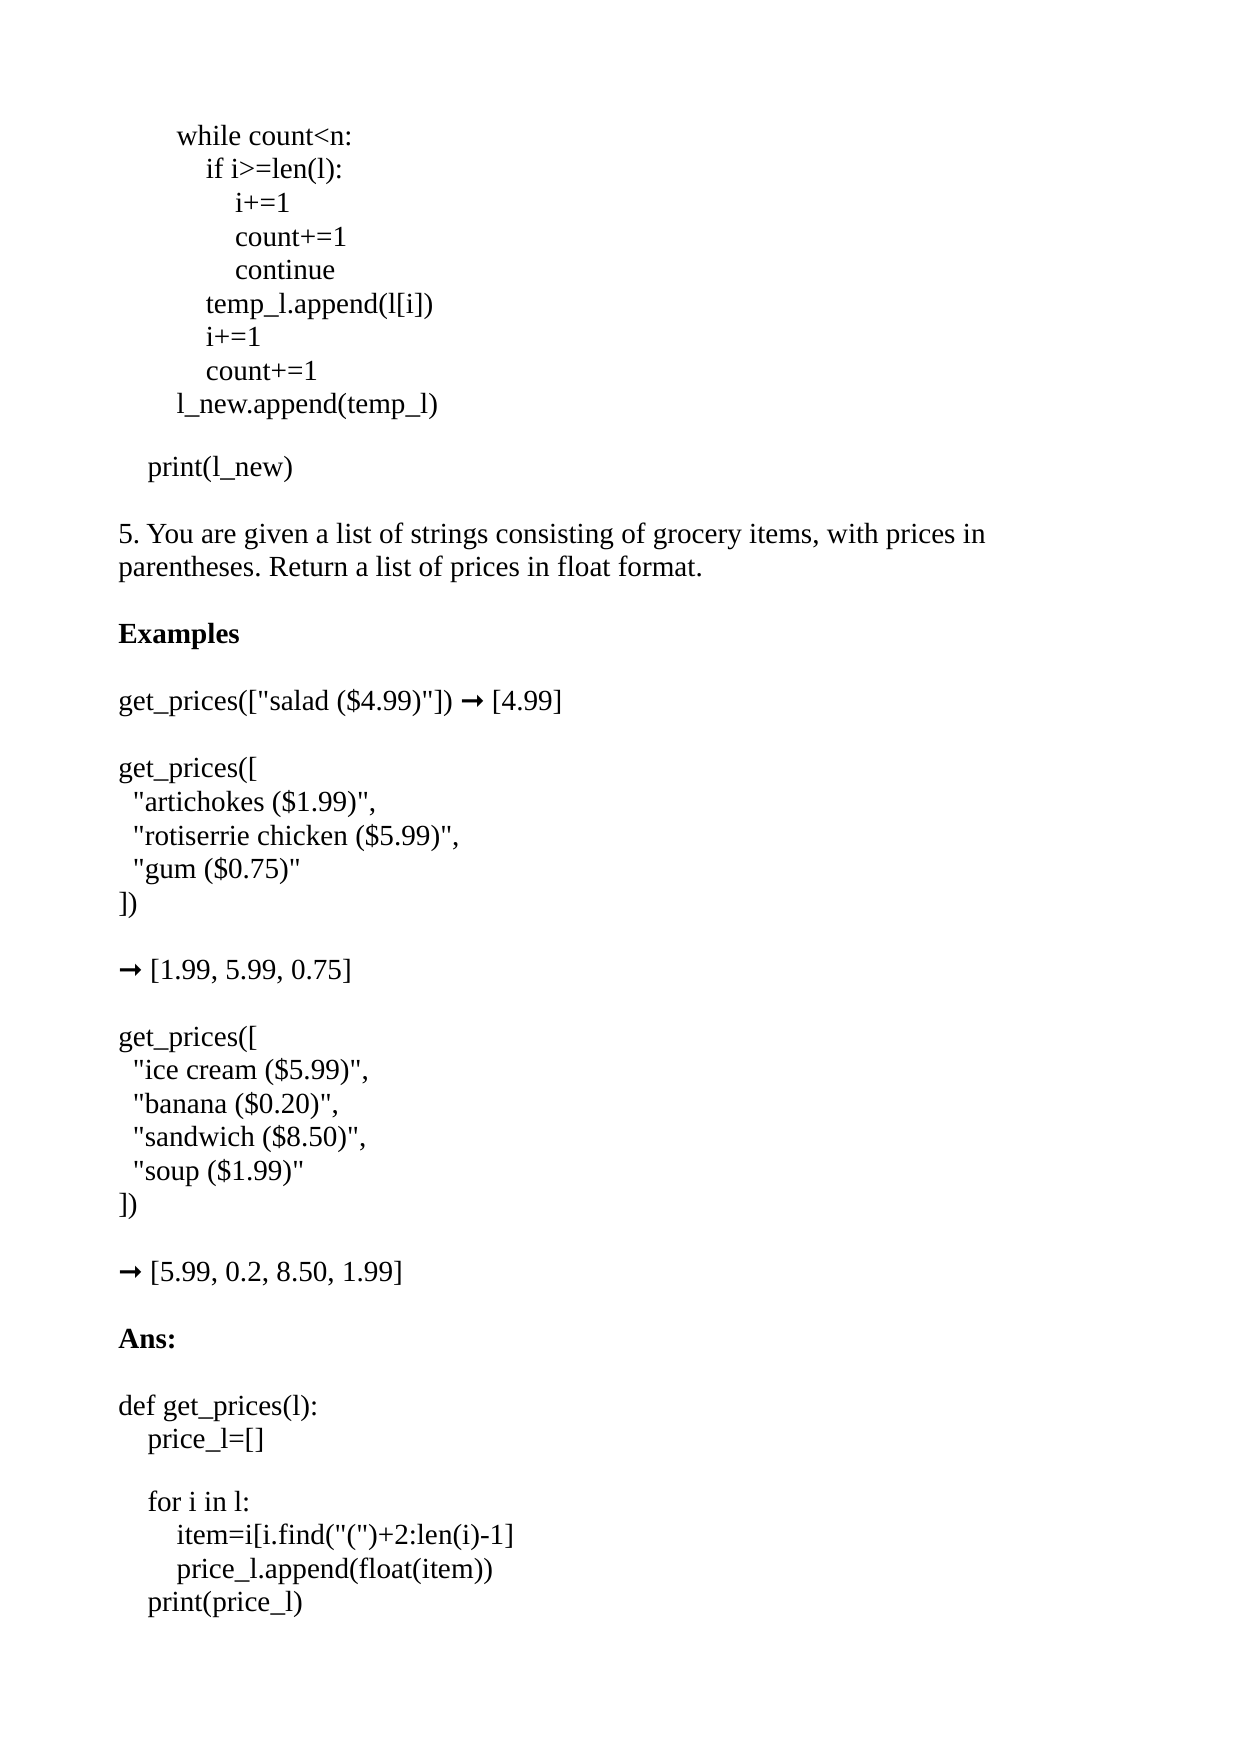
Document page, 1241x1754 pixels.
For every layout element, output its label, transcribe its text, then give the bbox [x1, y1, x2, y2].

text item=i[i.find("(")+2:len(i)-1] [118, 1517, 1122, 1551]
text continue [118, 252, 1122, 286]
text while count<n: [118, 118, 1122, 152]
text "sandwich ($8.50)", [118, 1119, 1122, 1153]
text for i in l: [118, 1484, 1122, 1517]
text "artichokes ($1.99)", [118, 784, 1122, 818]
text ➞ [1.99, 5.99, 0.75] [118, 952, 1122, 985]
text l_new.append(temp_l) [118, 386, 1122, 420]
text Examples [118, 616, 1122, 650]
text "banana ($0.20)", [118, 1086, 1122, 1119]
text price_l=[] [118, 1421, 1122, 1455]
text print(l_new) [118, 449, 1122, 482]
text count+=1 [118, 353, 1122, 386]
text ➞ [5.99, 0.2, 8.50, 1.99] [118, 1254, 1122, 1287]
text print(price_l) [118, 1584, 1122, 1618]
text price_l.append(float(item)) [118, 1551, 1122, 1584]
text "gum ($0.75)" [118, 851, 1122, 885]
text count+=1 [118, 219, 1122, 252]
text i+=1 [118, 319, 1122, 353]
text "ice cream ($5.99)", [118, 1052, 1122, 1086]
text "rotiserrie chicken ($5.99)", [118, 818, 1122, 851]
text "soup ($1.99)" [118, 1153, 1122, 1187]
text def get_prices(l): [118, 1388, 1122, 1421]
text get_prices(["salad ($4.99)"]) ➞ [4.99] [118, 683, 1122, 717]
text ]) [118, 885, 1122, 918]
text if i>=len(l): [118, 152, 1122, 185]
text ]) [118, 1187, 1122, 1220]
text Ans: [118, 1321, 1122, 1354]
text 5. You are given a list of strings consisting of grocery items, with prices in parentheses. Return a list of prices in float format. [118, 516, 1122, 583]
text get_prices([ [118, 1019, 1122, 1052]
text i+=1 [118, 185, 1122, 219]
text get_prices([ [118, 751, 1122, 784]
text temp_l.append(l[i]) [118, 286, 1122, 319]
